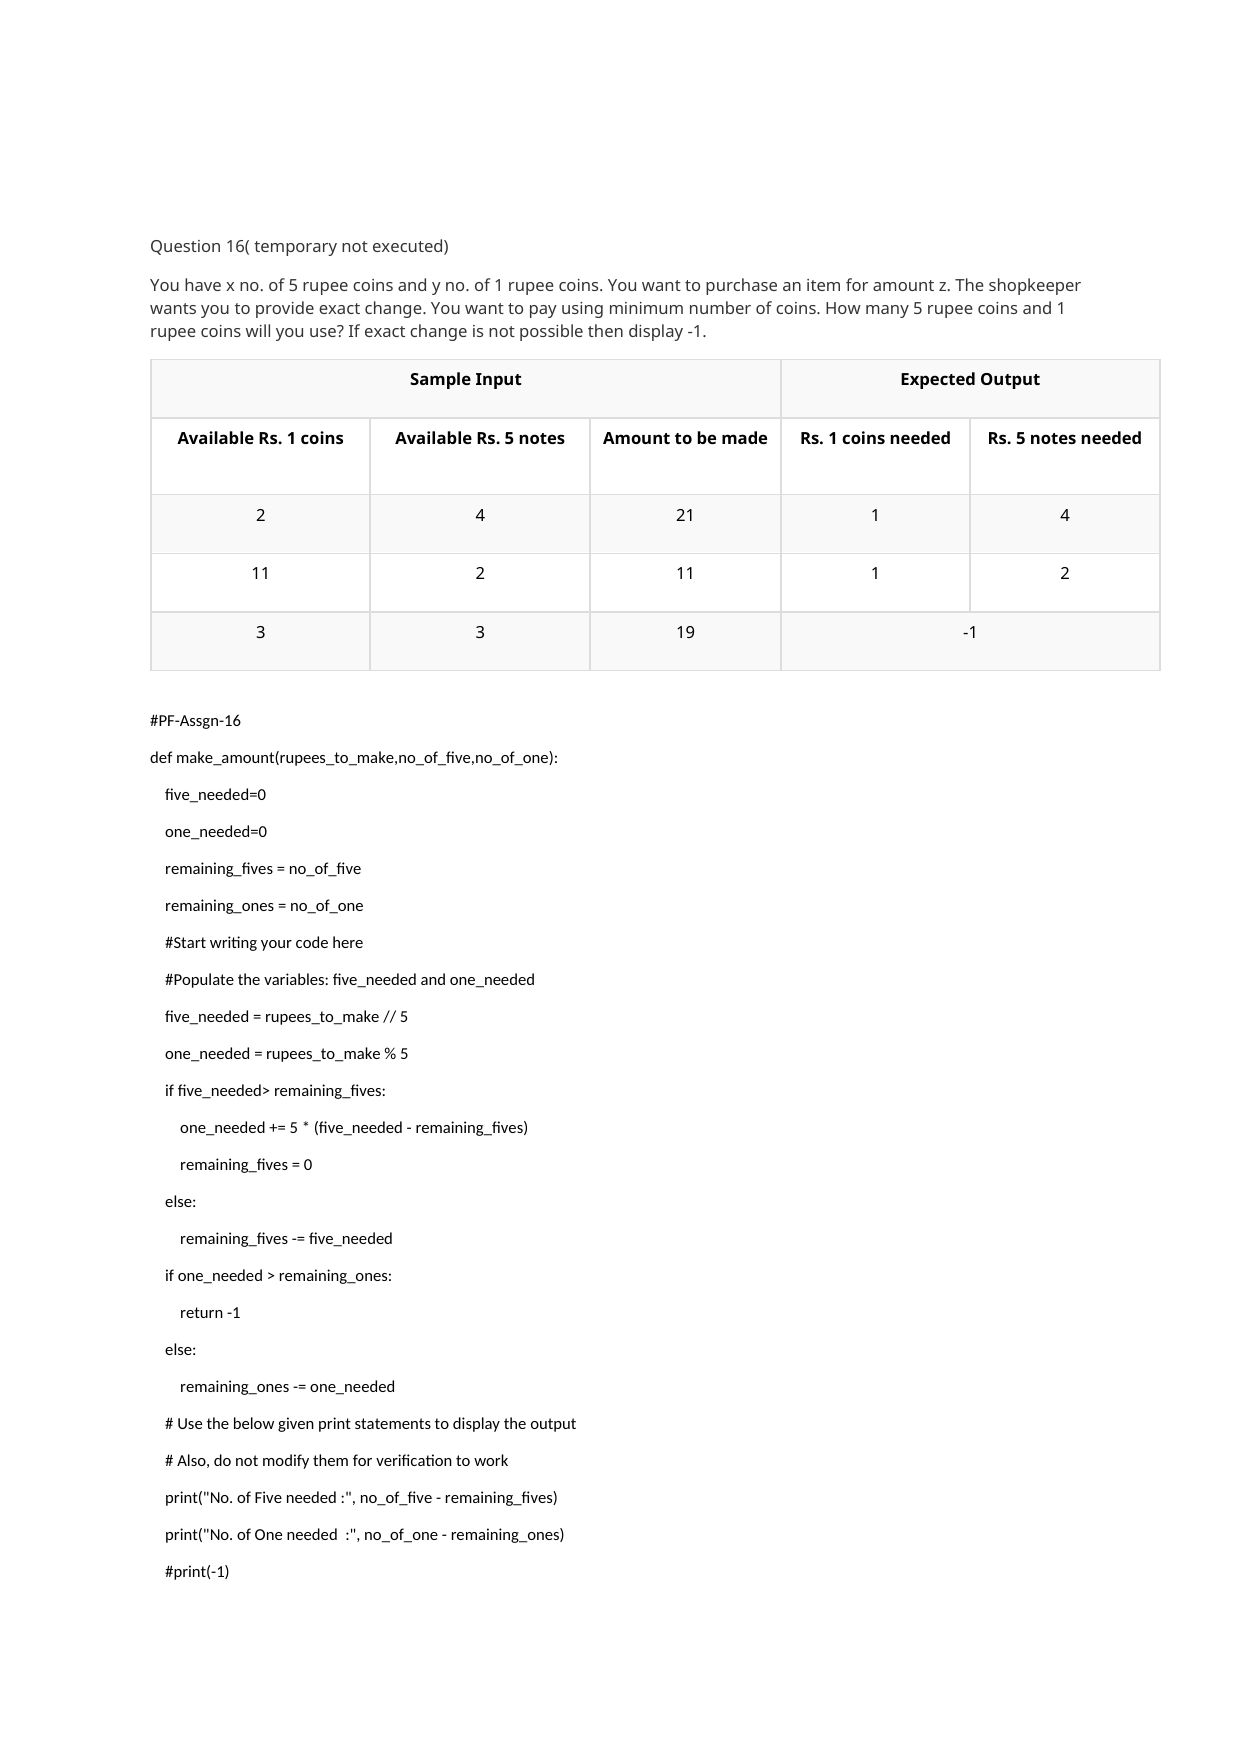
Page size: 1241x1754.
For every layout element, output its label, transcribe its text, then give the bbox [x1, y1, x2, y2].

table_cell Rs. 5 notes needed [971, 419, 1159, 494]
text Question 16( temporary not executed) [150, 234, 1090, 257]
table_cell 11 [591, 554, 780, 611]
table_cell Available Rs. 1 coins [152, 419, 369, 494]
text remaining_ones = no_of_one [150, 896, 1090, 916]
table_cell 21 [591, 495, 780, 552]
text print("No. of One needed :", no_of_one - remaining_ones) [150, 1524, 1090, 1544]
table_cell 4 [371, 495, 589, 552]
text #Populate the variables: five_needed and one_needed [150, 969, 1090, 990]
text if one_needed > remaining_ones: [150, 1265, 1090, 1286]
text # Also, do not modify them for verification to work [150, 1450, 1090, 1471]
table_cell Available Rs. 5 notes [371, 419, 589, 494]
text remaining_fives = no_of_five [150, 858, 1090, 879]
text #print(-1) [150, 1561, 1090, 1581]
text print("No. of Five needed :", no_of_five - remaining_fives) [150, 1487, 1090, 1507]
table_header Expected Output [782, 360, 1159, 417]
table_cell 1 [782, 495, 969, 552]
text one_needed += 5 * (five_needed - remaining_fives) [150, 1117, 1090, 1138]
text remaining_fives -= five_needed [150, 1228, 1090, 1249]
table_cell -1 [782, 613, 1159, 670]
text You have x no. of 5 rupee coins and y no. of 1 rupee coins. You want to purchase an item for amount z. The shopkeeper wants you to provide exact change. You want to pay using minimum number of coins. How many 5 rupee coins and 1 rupee coins will you use? If exact change is not possible then display -1. [707, 274, 1090, 342]
table_cell 11 [152, 554, 369, 611]
table_cell 2 [971, 554, 1159, 611]
table_cell 3 [371, 613, 589, 670]
text if five_needed> remaining_fives: [150, 1080, 1090, 1101]
table_cell 2 [371, 554, 589, 611]
table_header Sample Input [152, 360, 780, 417]
table_cell 2 [152, 495, 369, 552]
text remaining_fives = 0 [150, 1154, 1090, 1175]
table_cell 3 [152, 613, 369, 670]
table_cell 4 [971, 495, 1159, 552]
text return -1 [150, 1302, 1090, 1323]
text else: [150, 1339, 1090, 1359]
table_cell Rs. 1 coins needed [782, 419, 969, 494]
table_cell 19 [591, 613, 780, 670]
text five_needed=0 [150, 784, 1090, 805]
text five_needed = rupees_to_make // 5 [150, 1006, 1090, 1027]
text one_needed = rupees_to_make % 5 [150, 1043, 1090, 1064]
text def make_amount(rupees_to_make,no_of_five,no_of_one): [150, 748, 1090, 768]
text remaining_ones -= one_needed [150, 1376, 1090, 1397]
text #Start writing your code here [150, 932, 1090, 953]
text # Use the below given print statements to display the output [150, 1413, 1090, 1433]
table_cell 1 [782, 554, 969, 611]
text #PF-Assgn-16 [150, 711, 1090, 731]
text one_needed=0 [150, 822, 1090, 842]
text else: [150, 1191, 1090, 1212]
table_cell Amount to be made [591, 419, 780, 494]
